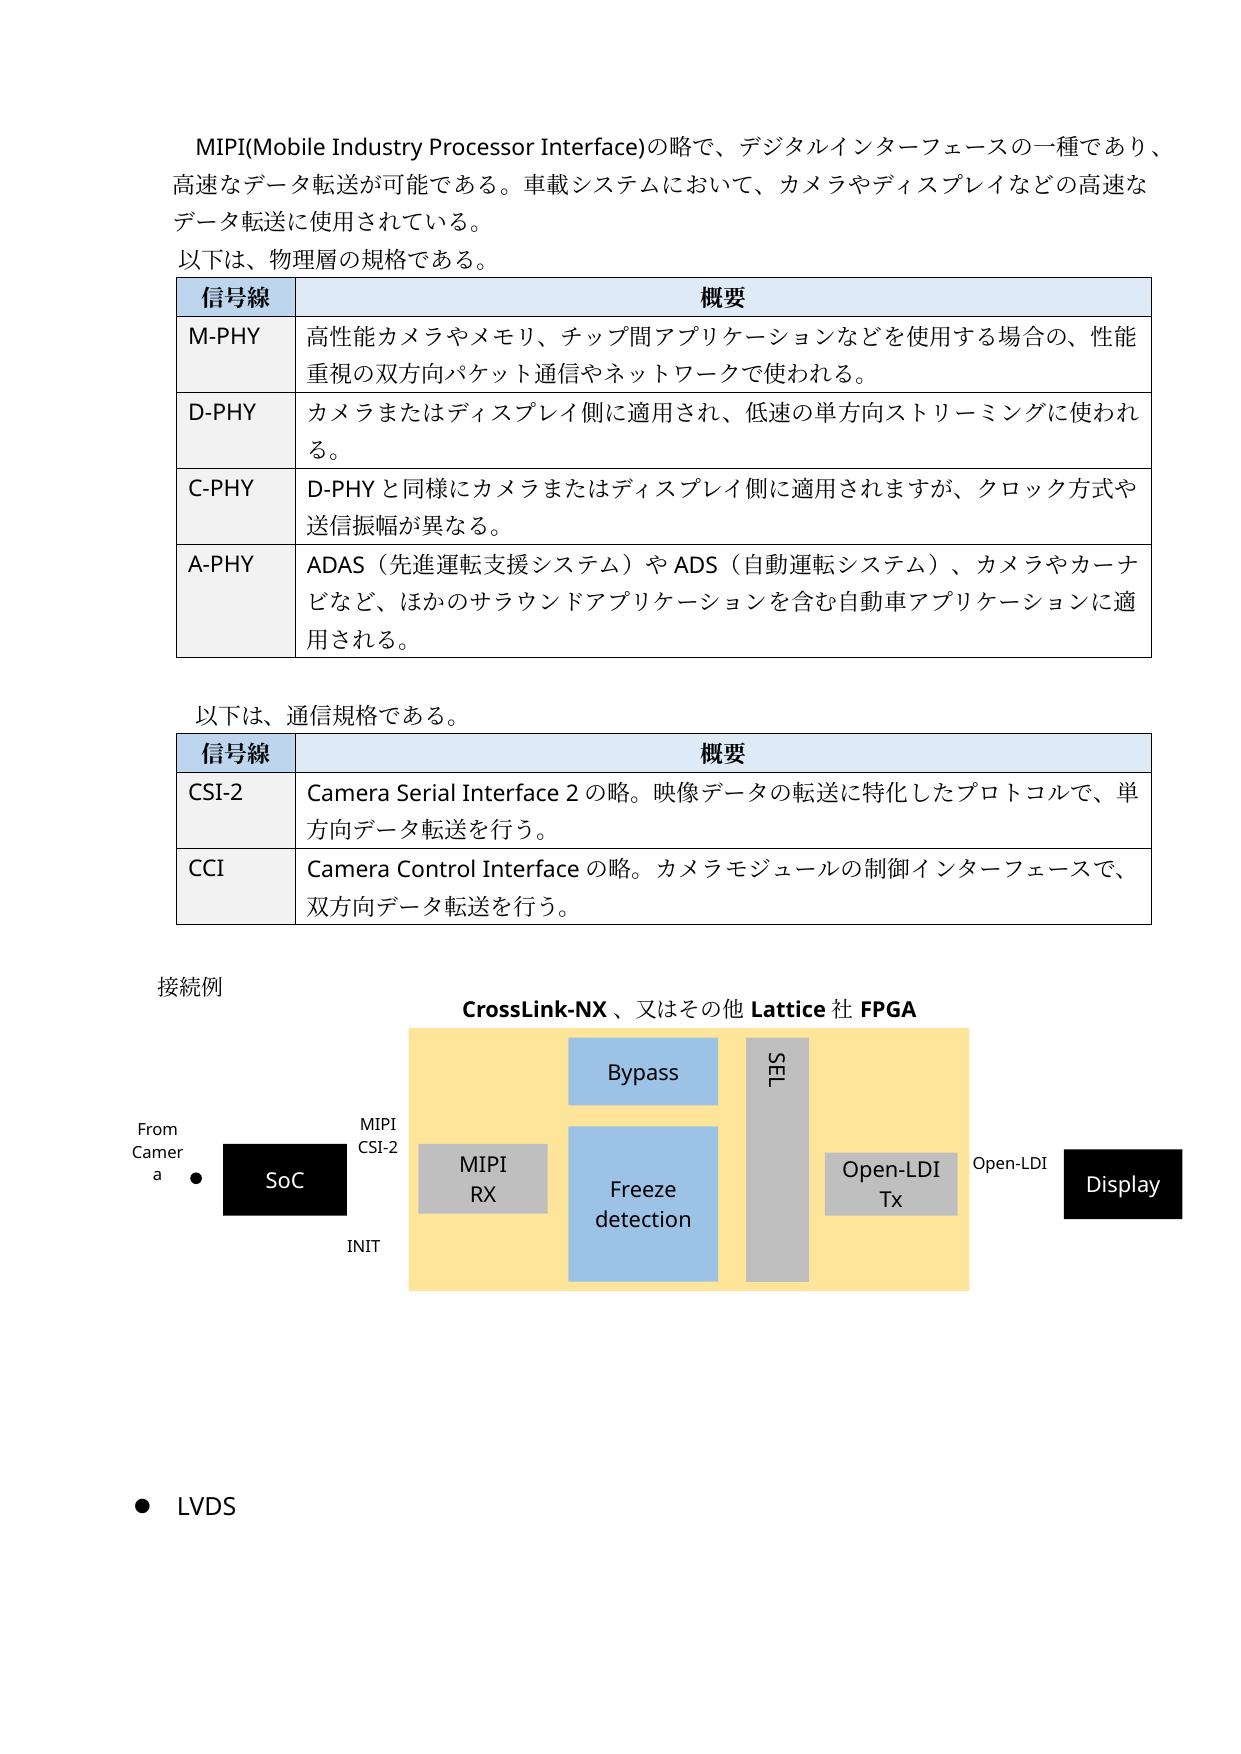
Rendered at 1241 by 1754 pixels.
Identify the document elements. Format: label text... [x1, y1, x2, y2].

table_cell A-PHY [177, 545, 295, 657]
table_header 信号線 [177, 278, 295, 316]
table_header 信号線 [177, 734, 295, 772]
table_cell CCI [177, 849, 295, 924]
list MIPI(Mobile Industry Processor Interface)の略で、デジタルインターフェースの一種であり、高速なデータ転送が可能である。車載システムにおいて、カメラやディスプレイなどの高速なデータ転送に使用されている。 [172, 127, 1152, 239]
table_cell カメラまたはディスプレイ側に適用され、低速の単方向ストリーミングに使われる。 [296, 393, 1151, 468]
list 以下は、通信規格である。 [172, 696, 1152, 733]
table_cell D-PHYと同様にカメラまたはディスプレイ側に適用されますが、クロック方式や送信振幅が異なる。 [296, 469, 1151, 544]
table_cell M-PHY [177, 317, 295, 392]
table_header 概要 [296, 734, 1151, 772]
table_cell D-PHY [177, 393, 295, 468]
list 以下は、物理層の規格である。 [172, 239, 1152, 277]
table_cell 高性能カメラやメモリ、チップ間アプリケーションなどを使用する場合の、性能重視の双方向パケット通信やネットワークで使われる。 [296, 317, 1151, 392]
table_cell Camera Serial Interface 2の略。映像データの転送に特化したプロトコルで、単方向データ転送を行う。 [296, 773, 1151, 848]
table_cell ADAS（先進運転支援システム）やADS（自動運転システム）、カメラやカーナビなど、ほかのサラウンドアプリケーションを含む自動車アプリケーションに適用される。 [296, 545, 1151, 657]
table_cell C-PHY [177, 469, 295, 544]
table_header 概要 [296, 278, 1151, 316]
table_cell Camera Control Interfaceの略。カメラモジュールの制御インターフェースで、双方向データ転送を行う。 [296, 849, 1151, 924]
table_cell CSI-2 [177, 773, 295, 848]
list LVDS [133, 1487, 1152, 1525]
